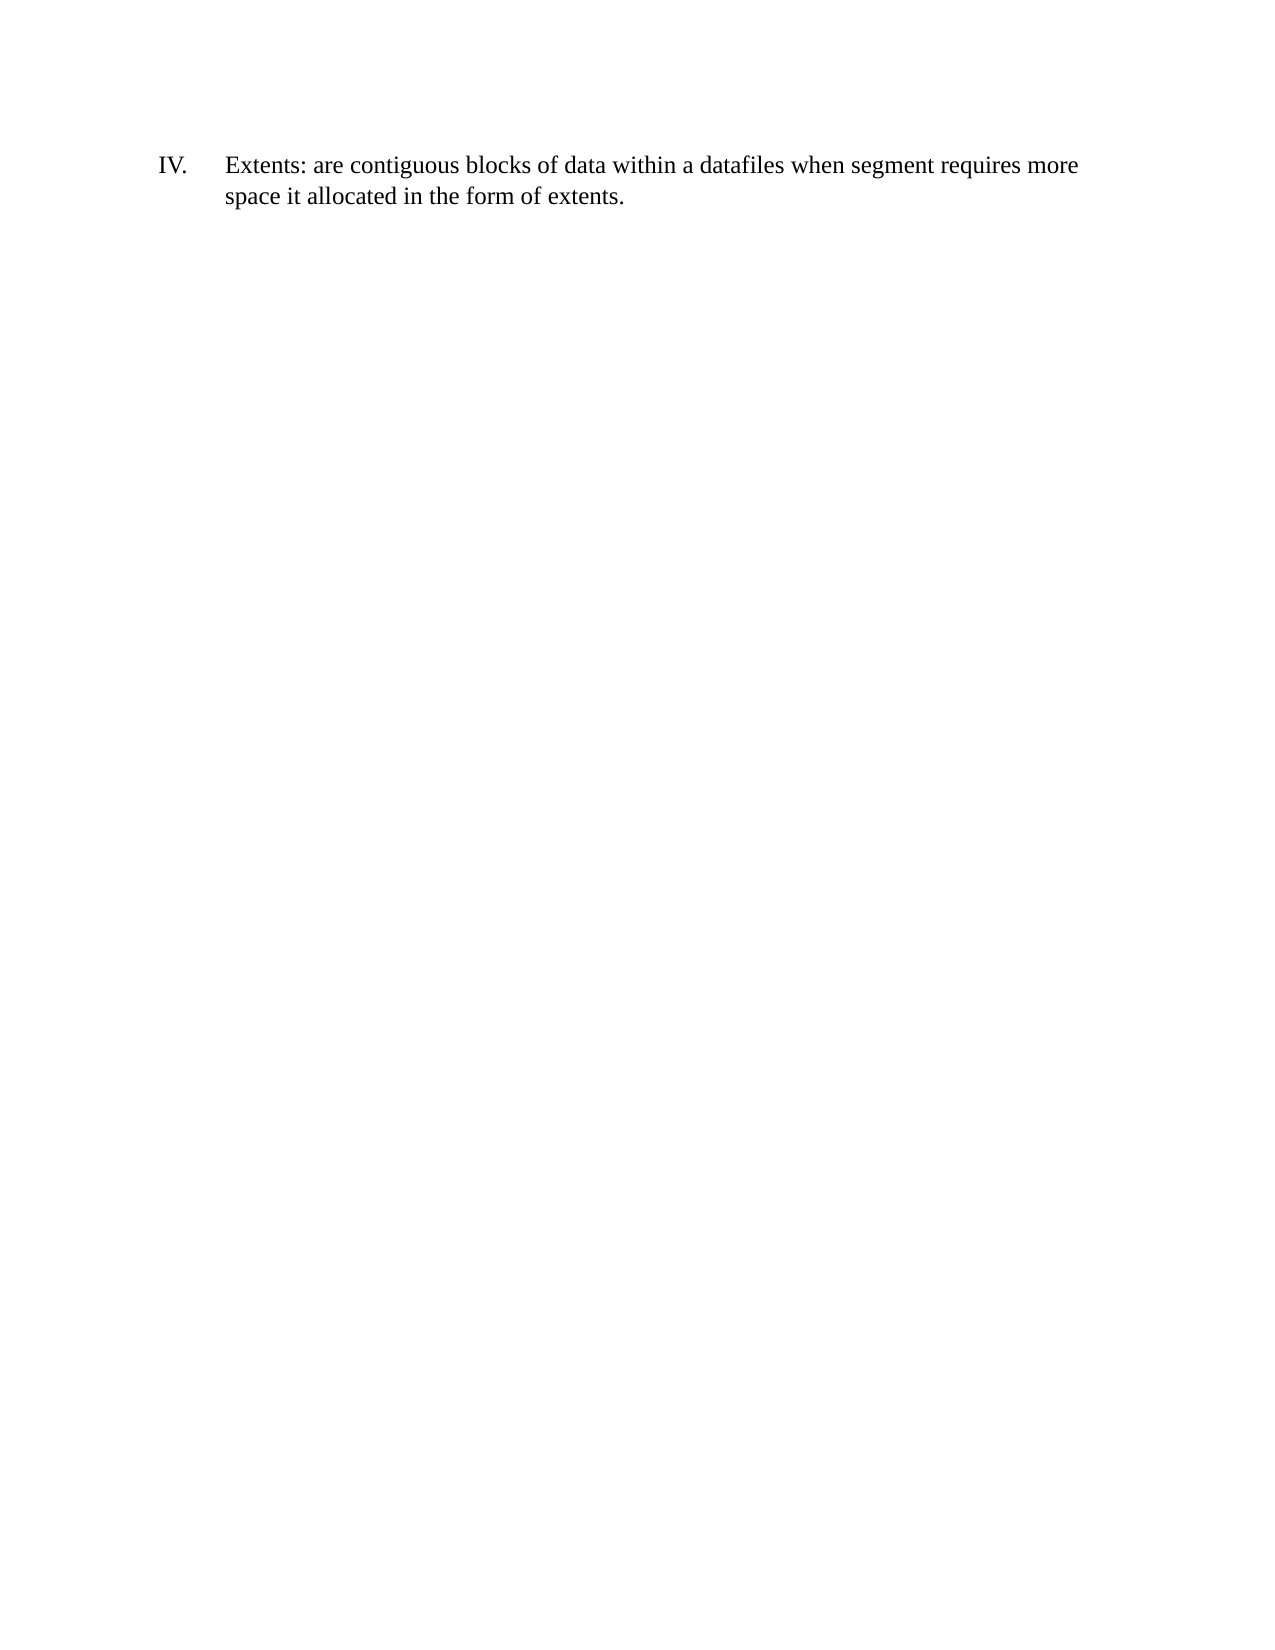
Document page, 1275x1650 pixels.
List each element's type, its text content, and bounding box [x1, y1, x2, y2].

list Extents: are contiguous blocks of data within a datafiles when segment requires more space it allocated in the form of extents. [187, 150, 1125, 210]
